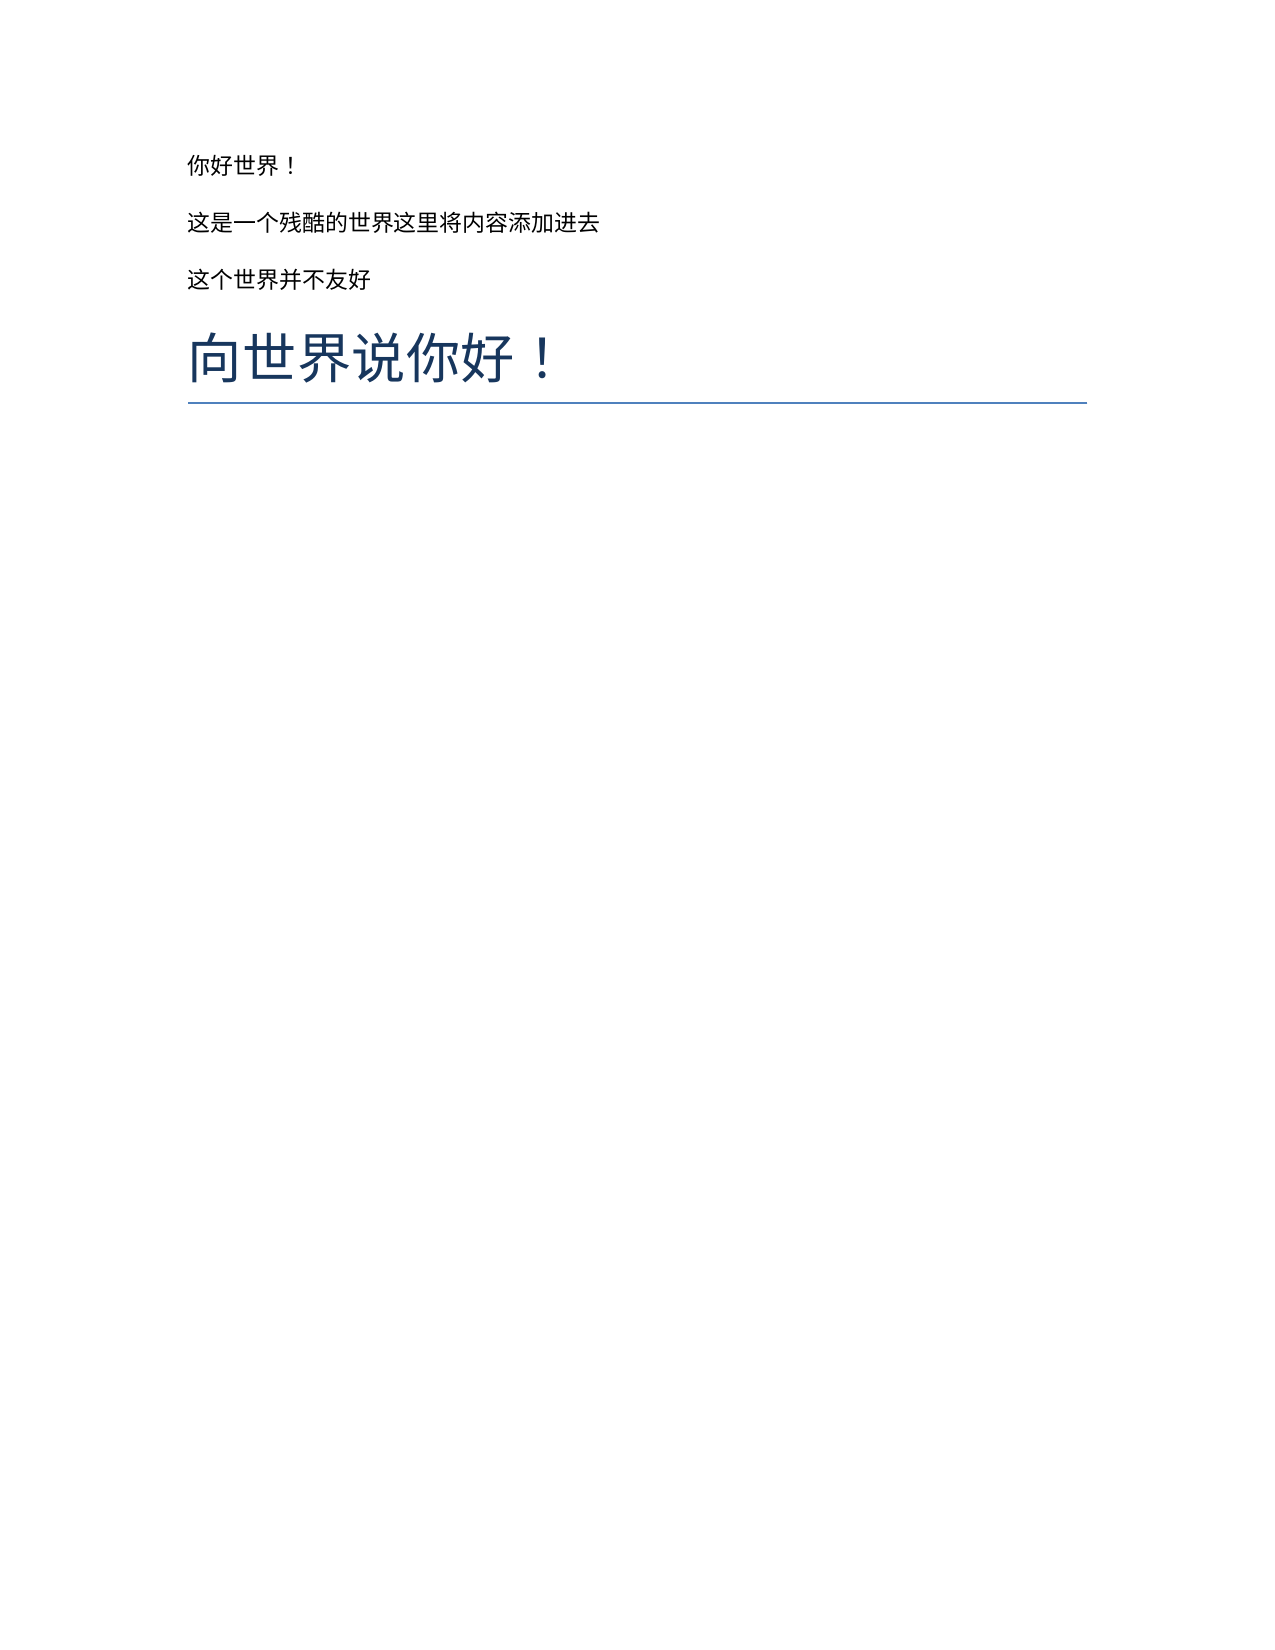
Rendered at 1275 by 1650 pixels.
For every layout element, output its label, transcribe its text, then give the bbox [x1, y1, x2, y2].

title 向世界说你好！ [187, 320, 1087, 404]
text 这是一个残酷的世界这里将内容添加进去 [187, 207, 1087, 238]
text 你好世界！ [187, 150, 1087, 181]
text 这个世界并不友好 [187, 263, 1087, 295]
